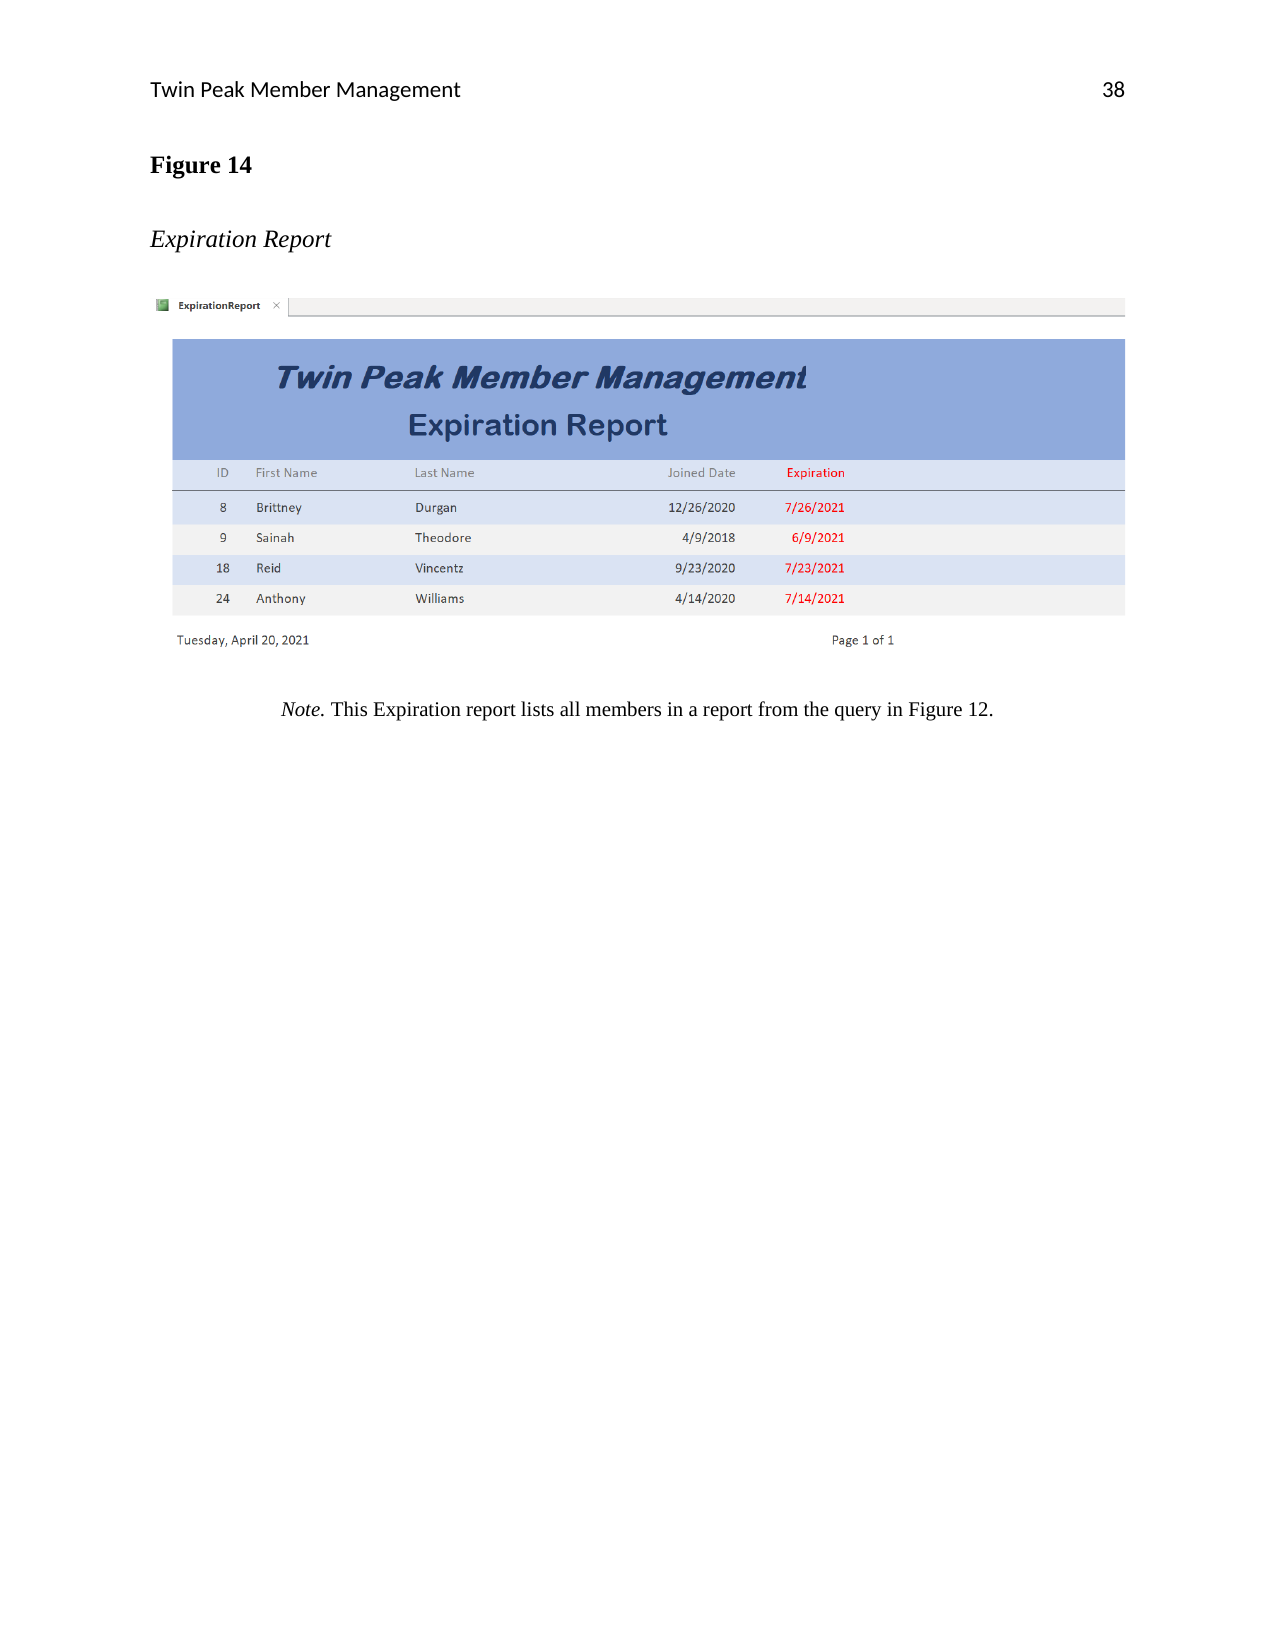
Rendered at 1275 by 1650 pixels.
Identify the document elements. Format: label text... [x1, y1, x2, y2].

picture [150, 298, 1125, 653]
text Expiration Report [150, 224, 1125, 253]
text Figure 14 [150, 150, 1125, 179]
text Note. This Expiration report lists all members in a report from the query in Figure 12. [150, 697, 1125, 721]
